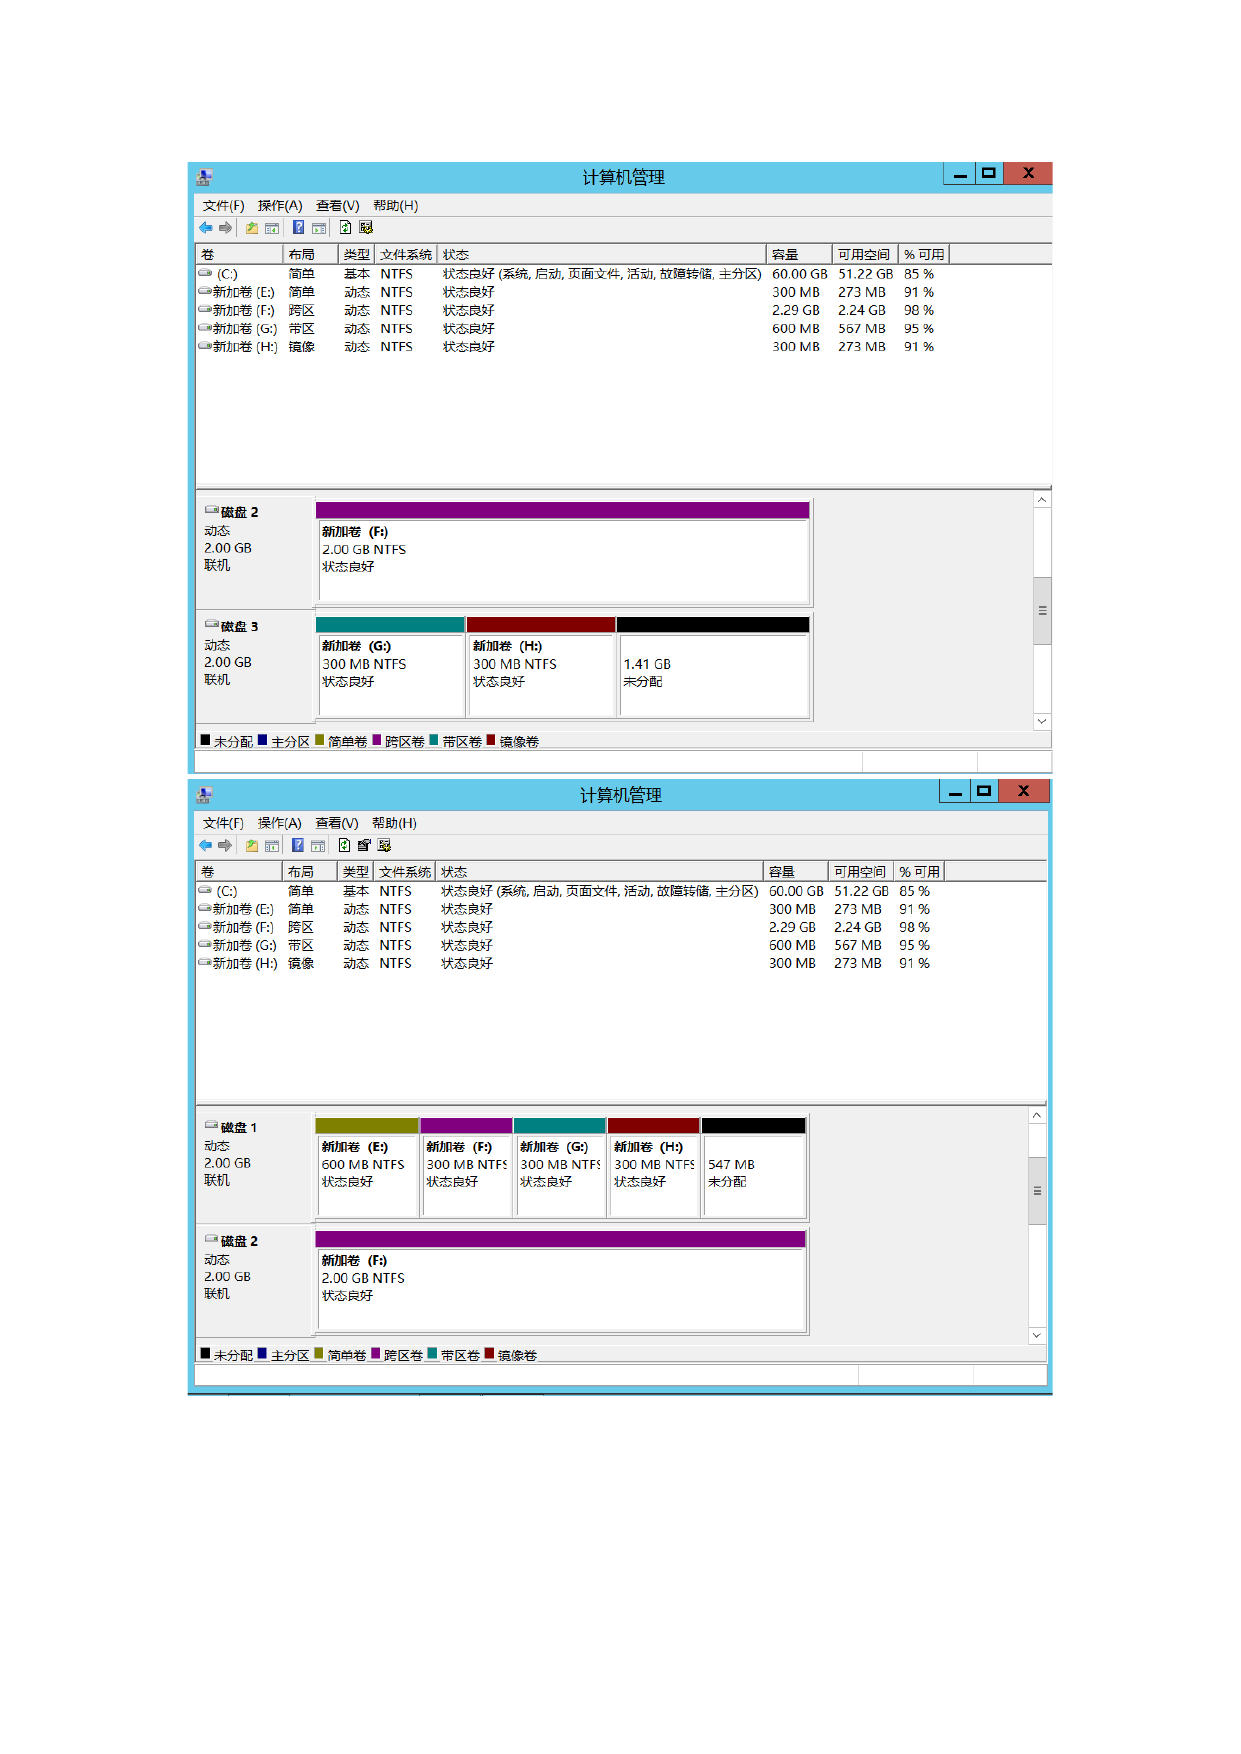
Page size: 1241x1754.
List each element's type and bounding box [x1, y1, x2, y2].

picture [187, 779, 1053, 1396]
picture [187, 162, 1053, 774]
